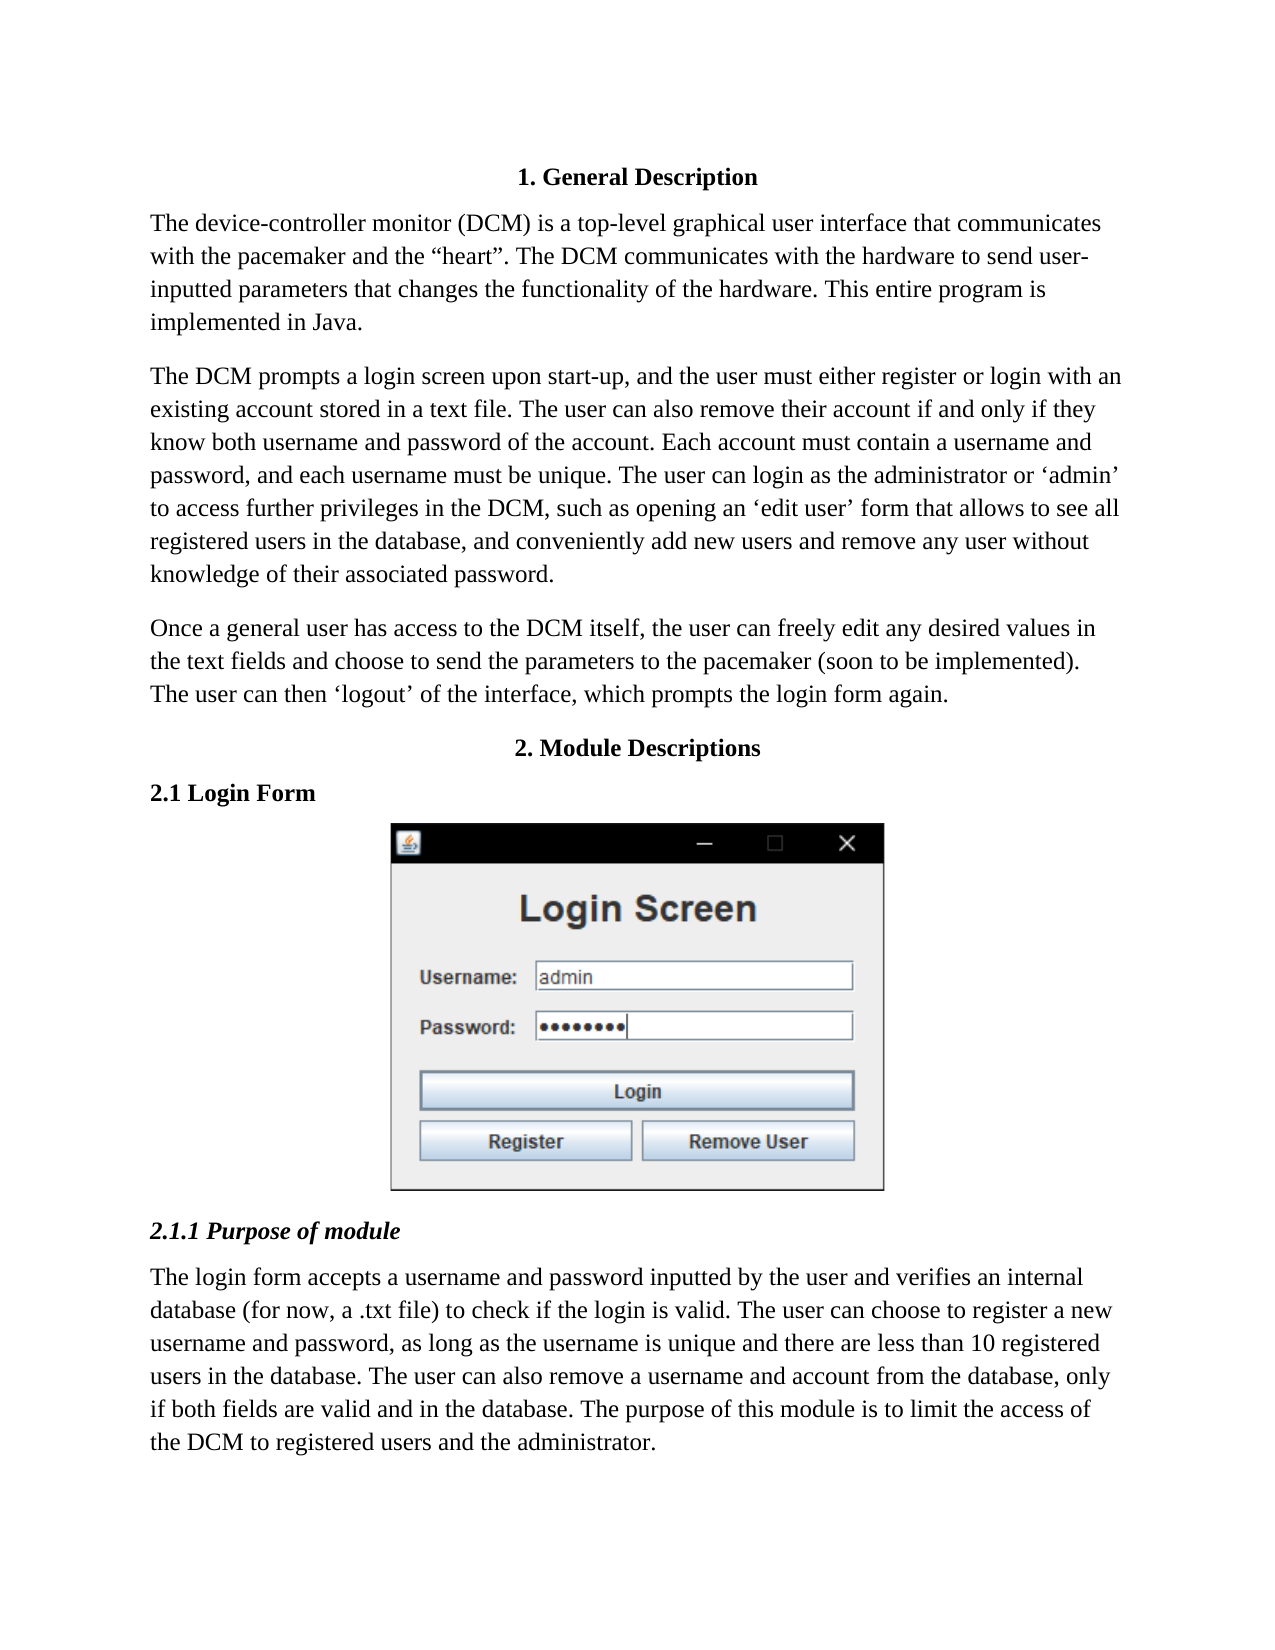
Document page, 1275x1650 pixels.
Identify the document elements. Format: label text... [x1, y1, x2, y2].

subtitle 2.1 Login Form [150, 778, 1125, 807]
picture [390, 823, 885, 1191]
text The DCM prompts a login screen upon start-up, and the user must either register or login with an existing account stored in a text file. The user can also remove their account if and only if they know both username and password of the account. Each account must contain a username and password, and each username must be unique. The user can login as the administrator or ‘admin’ to access further privileges in the DCM, such as opening an ‘edit user’ form that allows to see all registered users in the database, and conveniently add new users and remove any user without knowledge of their associated password. [150, 361, 1125, 588]
text Once a general user has access to the DCM itself, the user can freely edit any desired values in the text fields and choose to send the parameters to the pacemaker (soon to be implemented). The user can then ‘logout’ of the interface, which prompts the login form again. [150, 613, 1125, 708]
subtitle 2. Module Descriptions [150, 733, 1125, 762]
text The device-controller monitor (DCM) is a top-level graphical user interface that communicates with the pacemaker and the “heart”. The DCM communicates with the hardware to send user-inputted parameters that changes the functionality of the hardware. This entire program is implemented in Java. [150, 208, 1125, 336]
subtitle 2.1.1 Purpose of module [150, 1216, 1125, 1245]
subtitle 1. General Description [150, 162, 1125, 191]
text The login form accepts a username and password inputted by the user and verifies an internal database (for now, a .txt file) to check if the login is valid. The user can choose to register a new username and password, as long as the username is unique and there are less than 10 registered users in the database. The user can also remove a username and account from the database, only if both fields are valid and in the database. The purpose of this module is to limit the access of the DCM to registered users and the administrator. [150, 1262, 1125, 1456]
